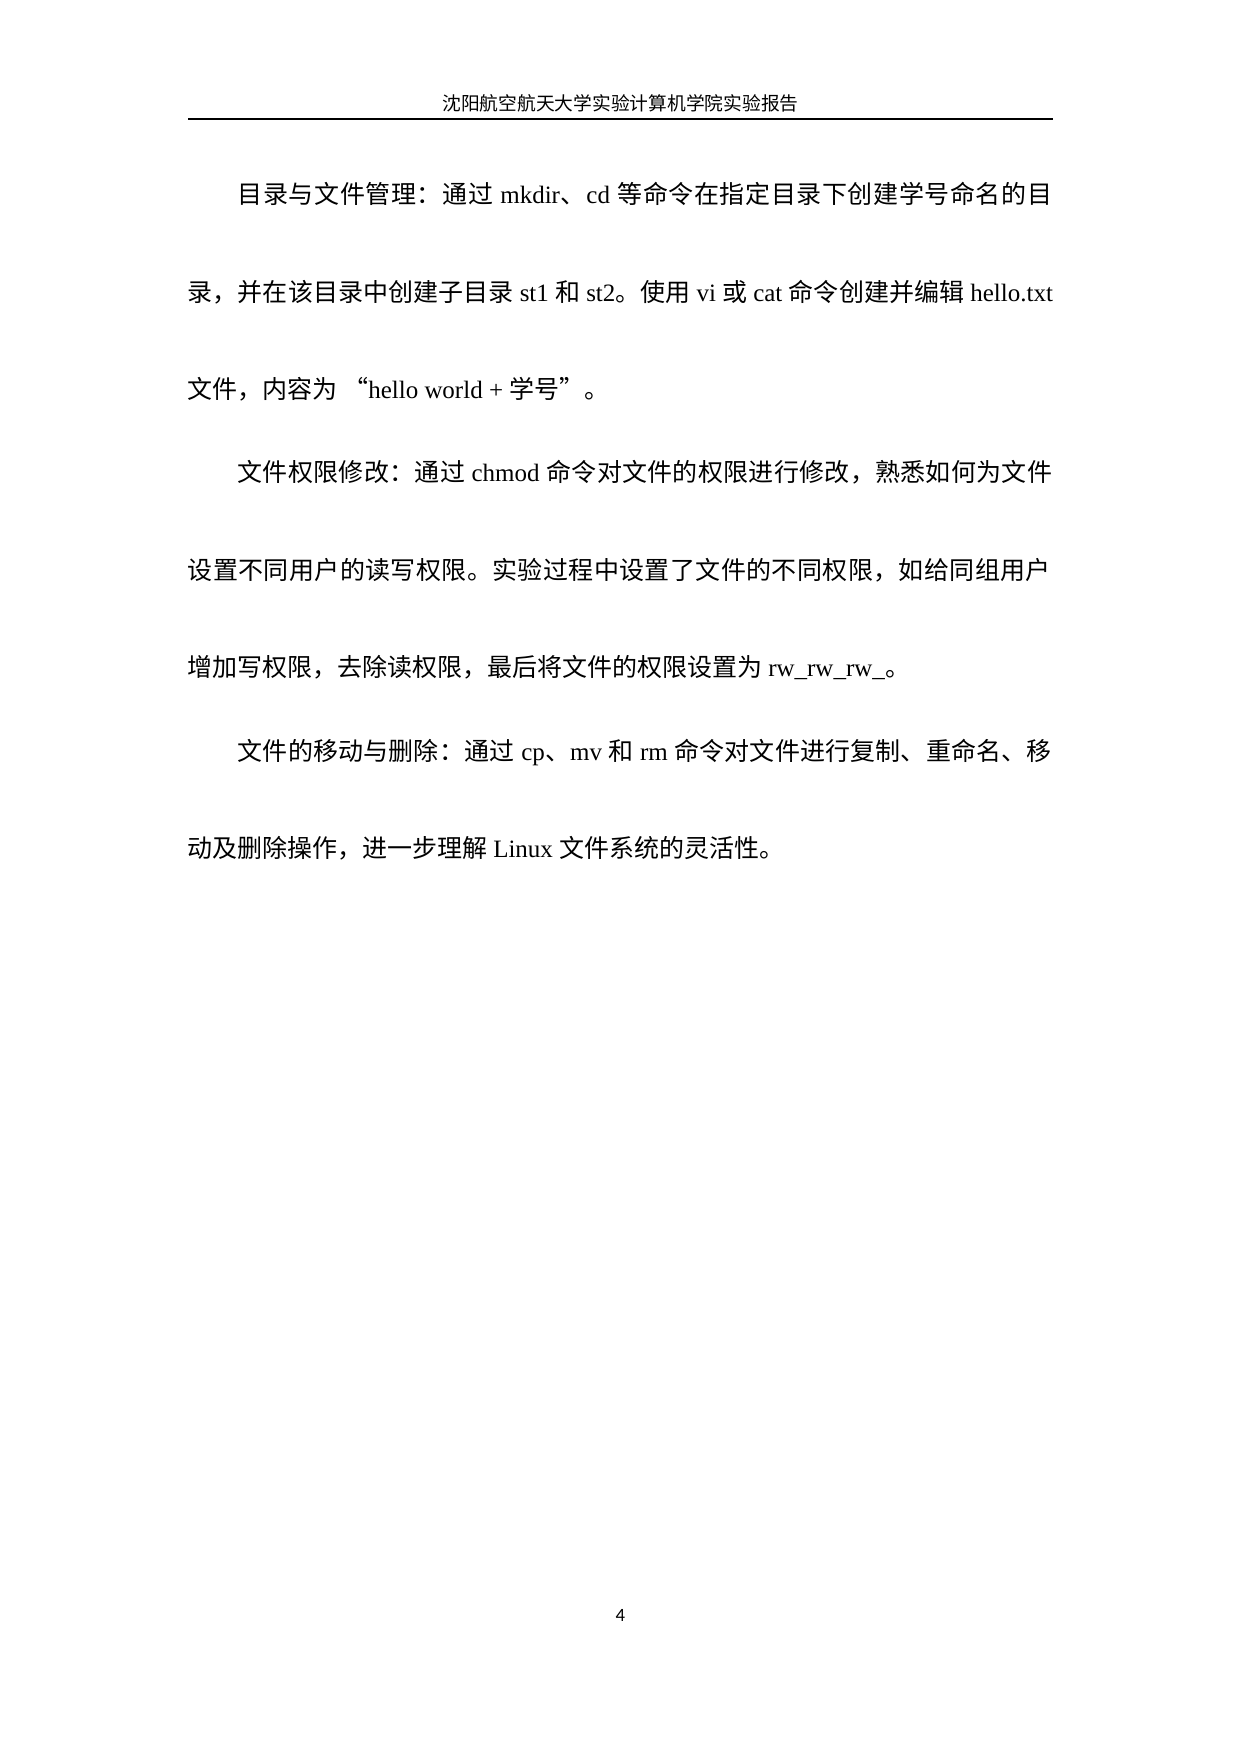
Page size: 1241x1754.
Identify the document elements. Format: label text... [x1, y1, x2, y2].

list 文件权限修改：通过 chmod 命令对文件的权限进行修改，熟悉如何为文件设置不同用户的读写权限。实验过程中设置了文件的不同权限，如给同组用户增加写权限，去除读权限，最后将文件的权限设置为 rw_rw_rw_。 [187, 438, 1053, 698]
list 目录与文件管理：通过 mkdir、cd 等命令在指定目录下创建学号命名的目录，并在该目录中创建子目录 st1 和 st2。使用 vi 或 cat 命令创建并编辑 hello.txt 文件，内容为 “hello world + 学号”。 [187, 160, 1053, 420]
list 文件的移动与删除：通过 cp、mv 和 rm 命令对文件进行复制、重命名、移动及删除操作，进一步理解 Linux 文件系统的灵活性。 [187, 717, 1053, 879]
